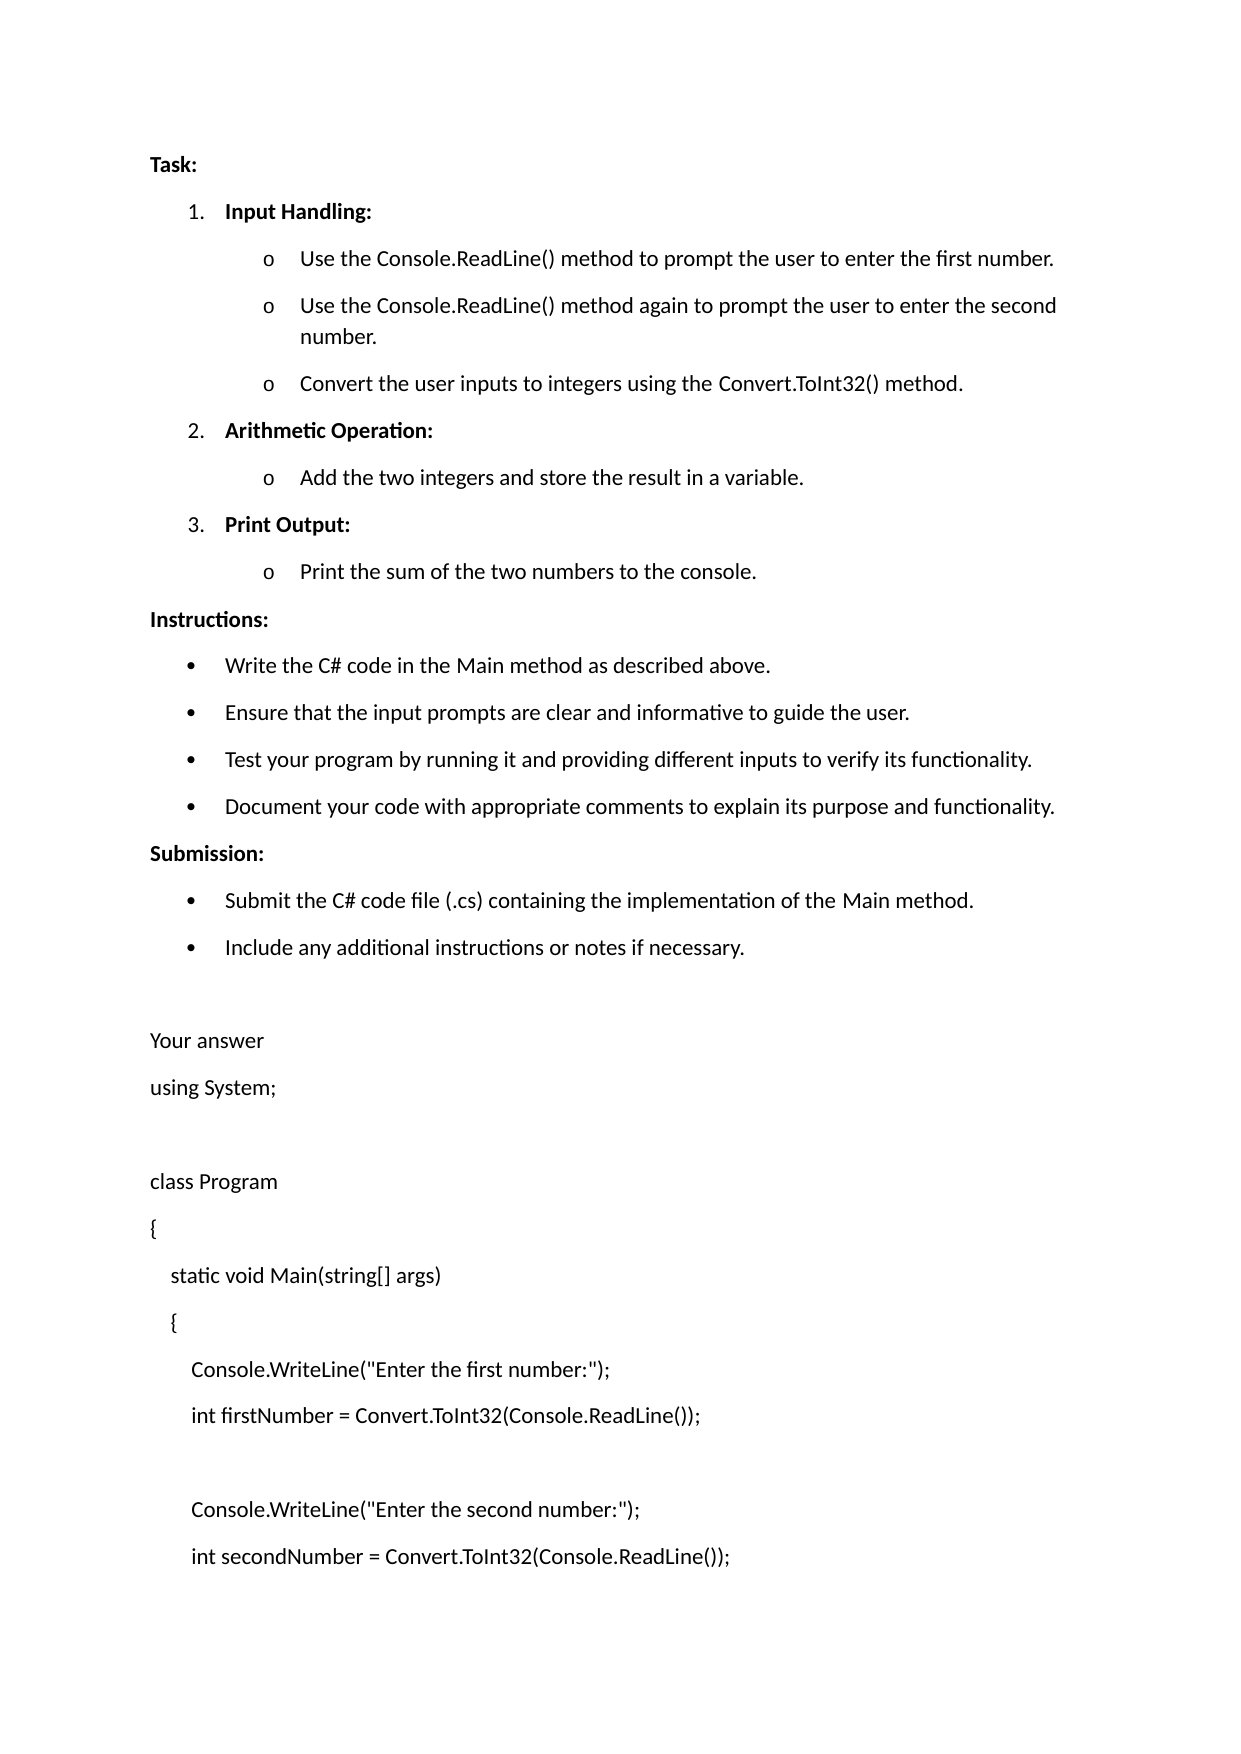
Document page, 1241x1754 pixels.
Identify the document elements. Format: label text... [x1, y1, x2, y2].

text int secondNumber = Convert.ToInt32(Console.ReadLine()); [150, 1542, 1090, 1570]
text Task: [150, 150, 1090, 178]
list Include any additional instructions or notes if necessary. [187, 933, 1090, 961]
text Your answer [150, 1027, 1090, 1054]
list Add the two integers and store the result in a variable. [262, 463, 1090, 492]
text { [150, 1214, 1090, 1242]
list Convert the user inputs to integers using the Convert.ToInt32() method. [262, 369, 1090, 397]
list Input Handling: [187, 197, 1090, 225]
list Print Output: [187, 510, 1090, 538]
text Instructions: [150, 605, 1090, 633]
list Arithmetic Operation: [187, 416, 1090, 444]
text Console.WriteLine("Enter the first number:"); [150, 1355, 1090, 1383]
list Submit the C# code file (.cs) containing the implementation of the Main method. [187, 886, 1090, 914]
list Print the sum of the two numbers to the console. [262, 557, 1090, 586]
text int firstNumber = Convert.ToInt32(Console.ReadLine()); [150, 1402, 1090, 1429]
text Console.WriteLine("Enter the second number:"); [150, 1495, 1090, 1523]
text { [150, 1308, 1090, 1336]
list Write the C# code in the Main method as described above. [187, 652, 1090, 679]
text class Program [150, 1167, 1090, 1195]
list Ensure that the input prompts are clear and informative to guide the user. [187, 698, 1090, 726]
text using System; [150, 1073, 1090, 1101]
list Test your program by running it and providing different inputs to verify its functionality. [187, 745, 1090, 773]
text static void Main(string[] args) [150, 1261, 1090, 1289]
list Use the Console.ReadLine() method again to prompt the user to enter the second number. [262, 291, 1090, 350]
text Submission: [150, 839, 1090, 867]
list Document your code with appropriate comments to explain its purpose and functionality. [187, 792, 1090, 820]
list Use the Console.ReadLine() method to prompt the user to enter the first number. [262, 244, 1090, 272]
